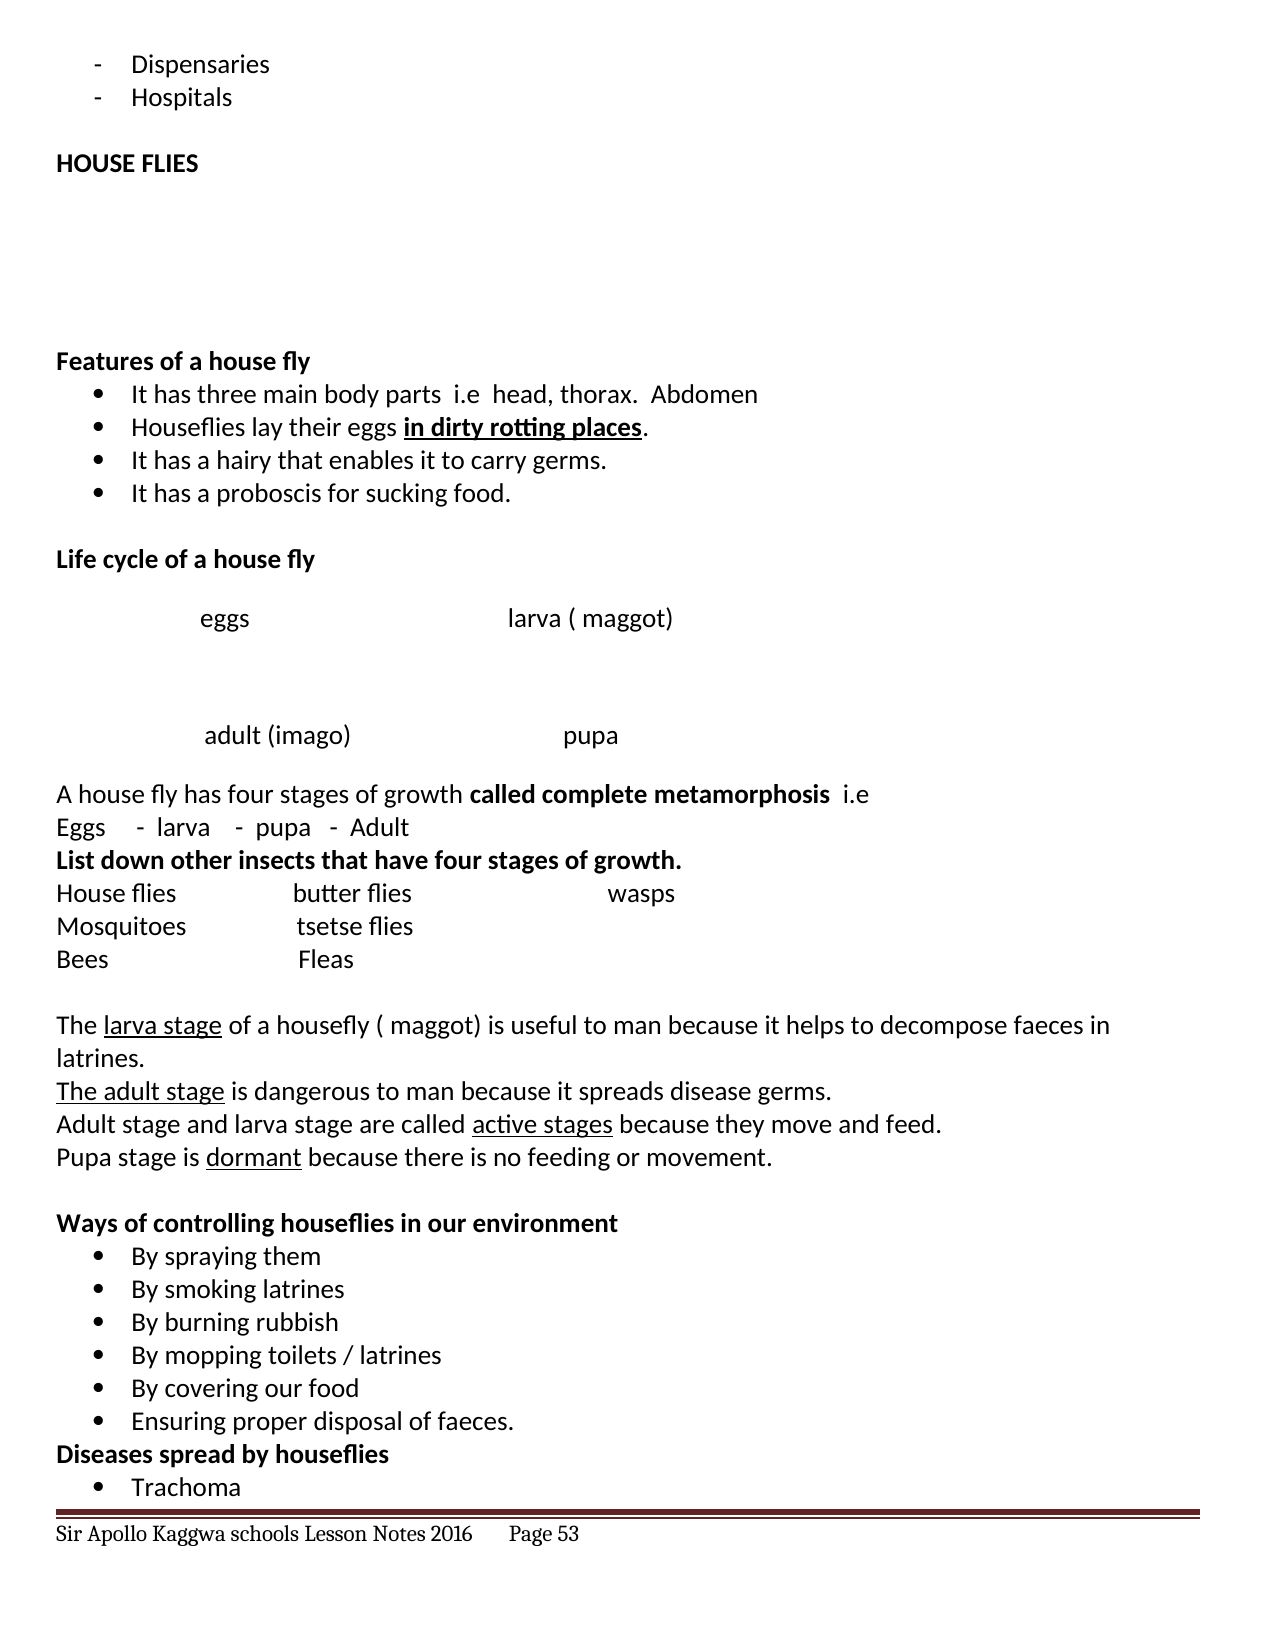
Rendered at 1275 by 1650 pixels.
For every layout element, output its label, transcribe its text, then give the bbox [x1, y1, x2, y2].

text Bees Fleas [56, 942, 1200, 975]
text Ways of controlling houseflies in our environment [56, 1206, 1200, 1239]
text The larva stage of a housefly ( maggot) is useful to man because it helps to decompose faeces in latrines. [56, 1008, 1200, 1074]
list Trachoma [94, 1471, 1200, 1504]
text House flies butter flies wasps [56, 876, 1200, 909]
list Dispensaries [94, 47, 1200, 80]
text The adult stage is dangerous to man because it spreads disease germs. [56, 1074, 1200, 1107]
text Features of a house fly [56, 344, 1200, 377]
list It has three main body parts i.e head, thorax. Abdomen [94, 377, 1200, 410]
text adult (imago) pupa [56, 718, 1200, 751]
text Eggs - larva - pupa - Adult [56, 810, 1200, 843]
text Diseases spread by houseflies [56, 1438, 1200, 1471]
text List down other insects that have four stages of growth. [56, 843, 1200, 876]
list It has a proboscis for sucking food. [94, 476, 1200, 509]
text Mosquitoes tsetse flies [56, 909, 1200, 942]
text Adult stage and larva stage are called active stages because they move and feed. [56, 1107, 1200, 1140]
text Pupa stage is dormant because there is no feeding or movement. [56, 1140, 1200, 1173]
text Life cycle of a house fly [56, 542, 1200, 575]
list By smoking latrines [94, 1272, 1200, 1306]
list It has a hairy that enables it to carry germs. [94, 443, 1200, 476]
list Hospitals [94, 80, 1200, 113]
text HOUSE FLIES [56, 146, 1200, 179]
list Ensuring proper disposal of faeces. [94, 1404, 1200, 1438]
list By mopping toilets / latrines [94, 1338, 1200, 1372]
list By covering our food [94, 1372, 1200, 1404]
text eggs larva ( maggot) [56, 601, 1200, 634]
list Houseflies lay their eggs in dirty rotting places. [94, 410, 1200, 443]
list By spraying them [94, 1239, 1200, 1272]
list By burning rubbish [94, 1306, 1200, 1338]
text A house fly has four stages of growth called complete metamorphosis i.e [56, 777, 1200, 810]
